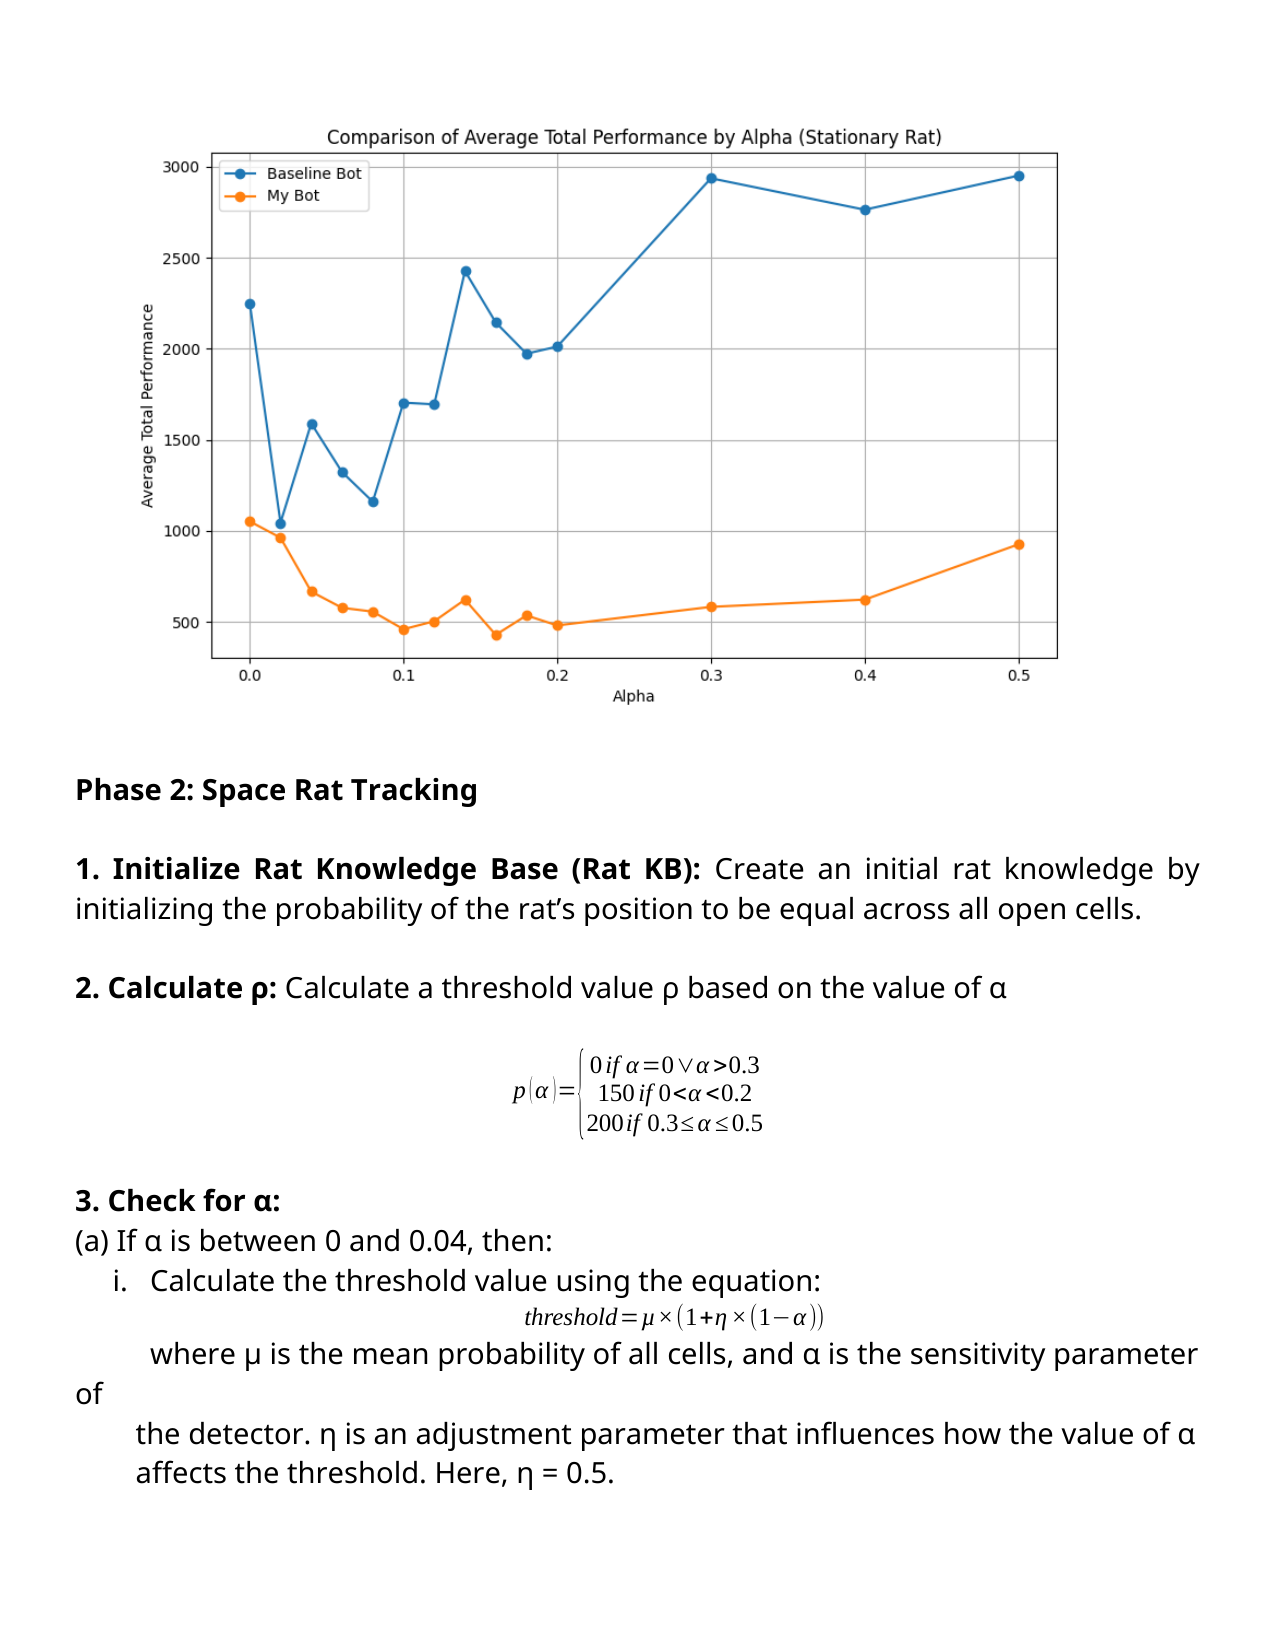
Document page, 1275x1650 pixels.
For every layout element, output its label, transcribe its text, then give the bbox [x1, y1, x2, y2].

text 3. Check for α: [75, 1181, 1200, 1220]
text where µ is the mean probability of all cells, and α is the sensitivity parameter of [75, 1334, 1200, 1413]
text 1. Initialize Rat Knowledge Base (Rat KB): Create an initial rat knowledge by initializing the probability of the rat’s position to be equal across all open cells. [75, 848, 1200, 928]
text (a) If α is between 0 and 0.04, then: [75, 1220, 1200, 1260]
text affects the threshold. Here, η = 0.5. [75, 1453, 1200, 1492]
text Phase 2: Space Rat Tracking [75, 769, 1200, 809]
picture [75, 75, 1166, 730]
text the detector. η is an adjustment parameter that influences how the value of α [75, 1413, 1200, 1453]
list Calculate the threshold value using the equation: [112, 1260, 1200, 1299]
text 2. Calculate ρ: Calculate a threshold value ρ based on the value of α [75, 967, 1200, 1007]
